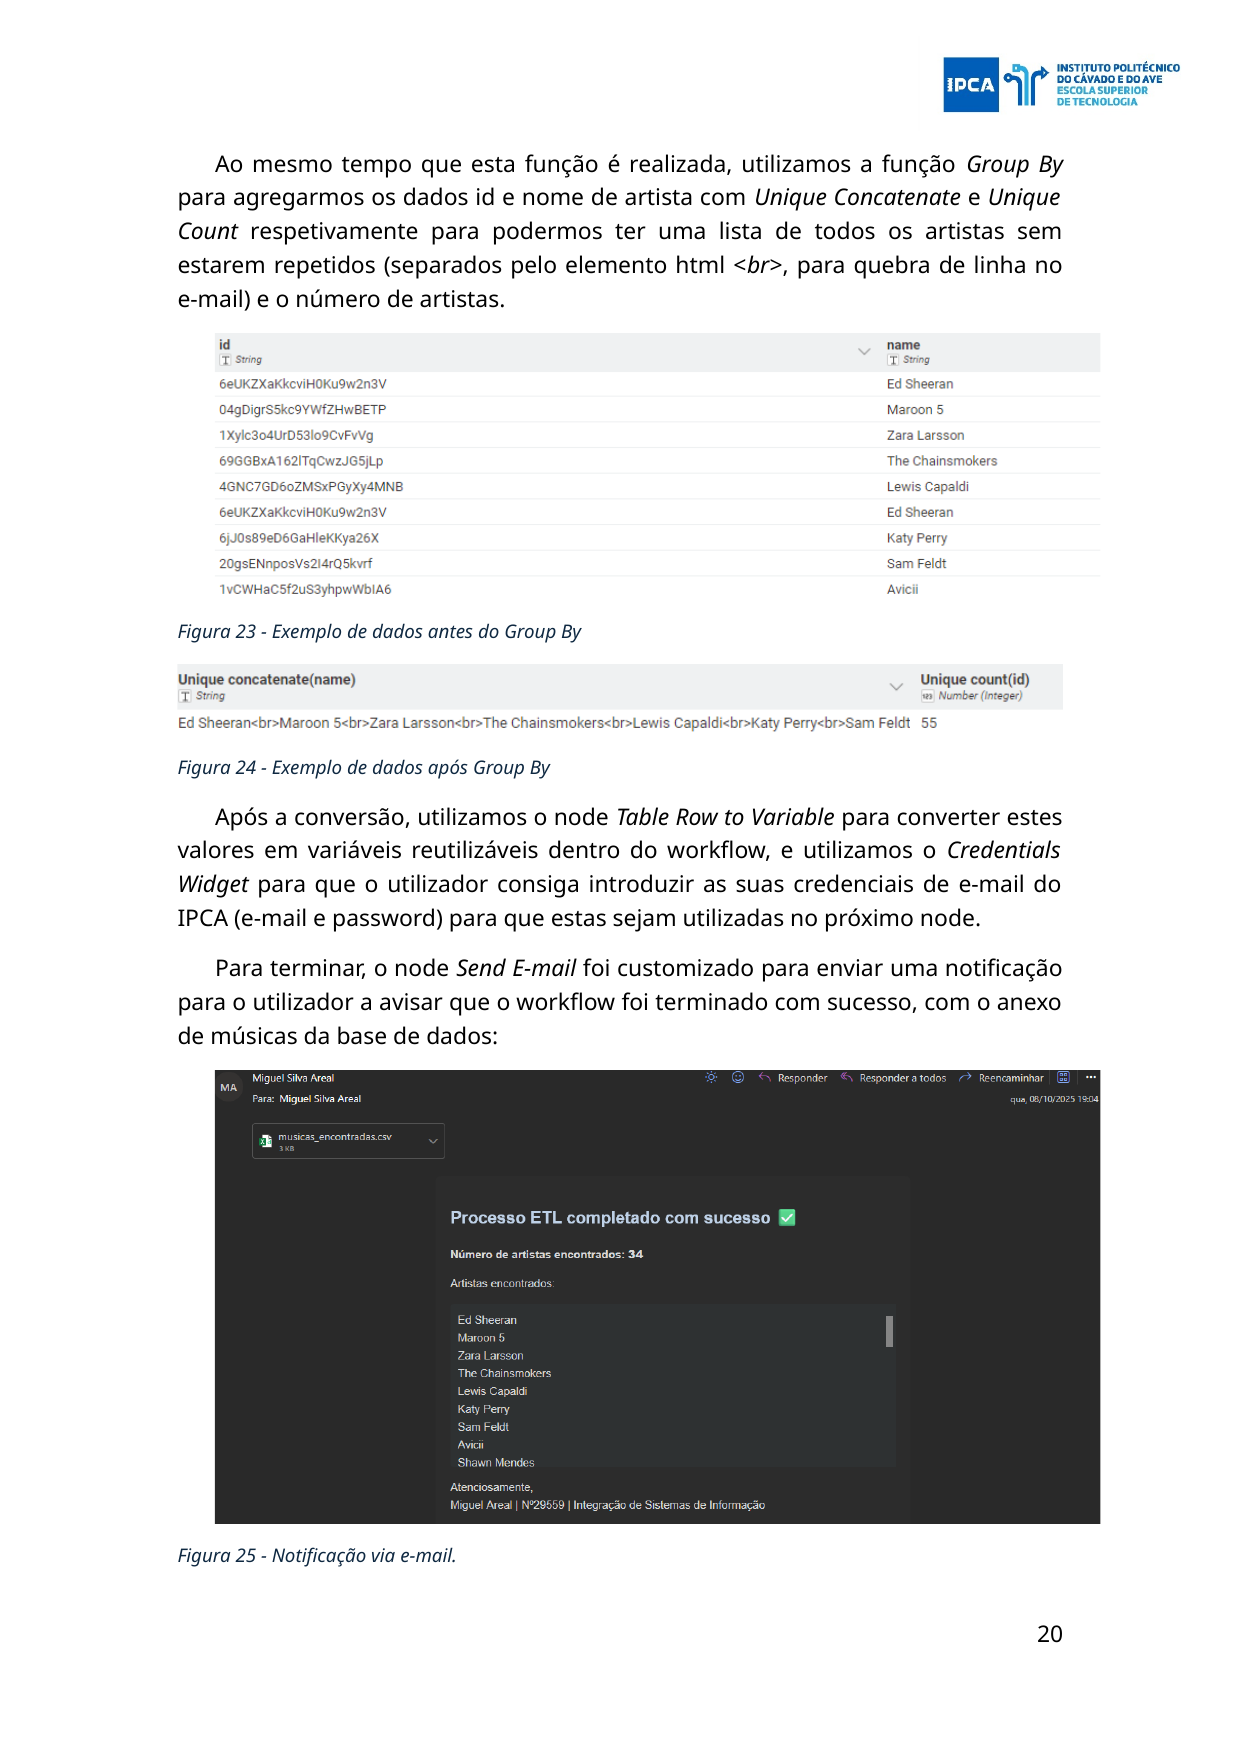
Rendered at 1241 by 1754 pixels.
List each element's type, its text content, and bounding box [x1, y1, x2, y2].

text Para terminar, o node Send E-mail foi customizado para enviar uma notificação para o utilizador a avisar que o workflow foi terminado com sucesso, com o anexo de músicas da base de dados: [177, 952, 1063, 1051]
picture [911, 36, 1209, 130]
picture [177, 664, 1063, 736]
text Figura 25 - Notificação via e-mail. [177, 1542, 1063, 1568]
picture [214, 333, 1101, 599]
text Figura 24 - Exemplo de dados após Group By [177, 754, 1063, 780]
picture [214, 1070, 1101, 1524]
text Ao mesmo tempo que esta função é realizada, utilizamos a função Group By para agregarmos os dados id e nome de artista com Unique Concatenate e Unique Count respetivamente para podermos ter uma lista de todos os artistas sem estarem repetidos (separados pelo elemento html <br>, para quebra de linha no e-mail) e o número de artistas. [177, 148, 1063, 314]
text Figura 23 - Exemplo de dados antes do Group By [177, 618, 1063, 644]
text Após a conversão, utilizamos o node Table Row to Variable para converter estes valores em variáveis reutilizáveis dentro do workflow, e utilizamos o Credentials Widget para que o utilizador consiga introduzir as suas credenciais de e-mail do IPCA (e-mail e password) para que estas sejam utilizadas no próximo node. [177, 801, 1063, 933]
